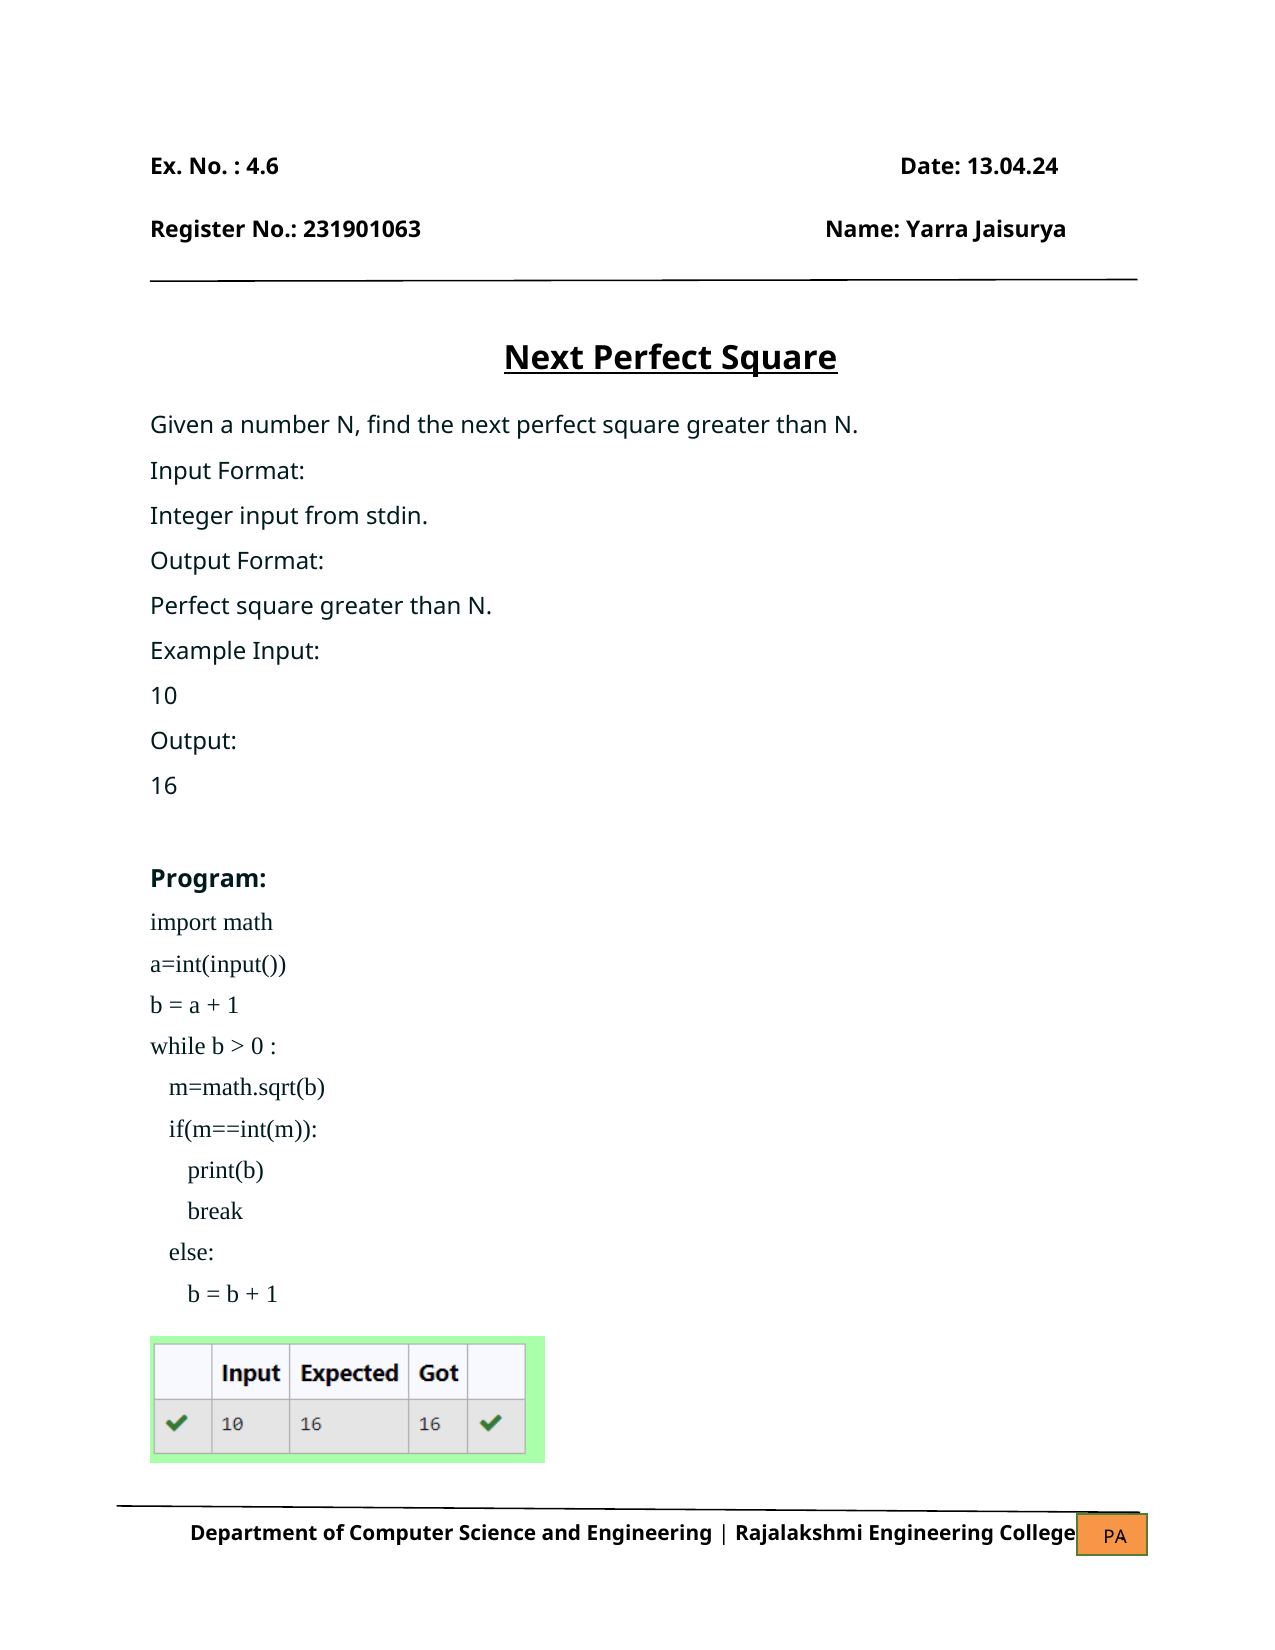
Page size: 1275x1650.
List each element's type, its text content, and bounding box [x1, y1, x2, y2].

text b = b + 1 [150, 1279, 1125, 1307]
text Output Format: [150, 544, 1125, 576]
picture [150, 1336, 545, 1463]
text else: [150, 1237, 1125, 1266]
text while b > 0 : [150, 1031, 1125, 1060]
text b = a + 1 [150, 990, 1125, 1019]
text Perfect square greater than N. [150, 589, 1125, 621]
text Example Input: [150, 634, 1125, 666]
text a=int(input()) [150, 949, 1125, 977]
text 16 [150, 769, 1125, 802]
text Register No.: 231901063 Name: Yarra Jaisurya [150, 213, 1125, 244]
text import math [150, 907, 1125, 936]
text m=math.sqrt(b) [150, 1072, 1125, 1101]
text Next Perfect Square [216, 334, 1125, 379]
text Program: [150, 861, 1125, 895]
text break [150, 1196, 1125, 1225]
text if(m==int(m)): [150, 1114, 1125, 1142]
text Integer input from stdin. [150, 498, 1125, 531]
text 10 [150, 679, 1125, 712]
text Given a number N, find the next perfect square greater than N. [150, 408, 1125, 441]
text print(b) [150, 1155, 1125, 1184]
text Ex. No. : 4.6 Date: 13.04.24 [150, 150, 1125, 181]
text Input Format: [150, 453, 1125, 486]
text Output: [150, 724, 1125, 757]
